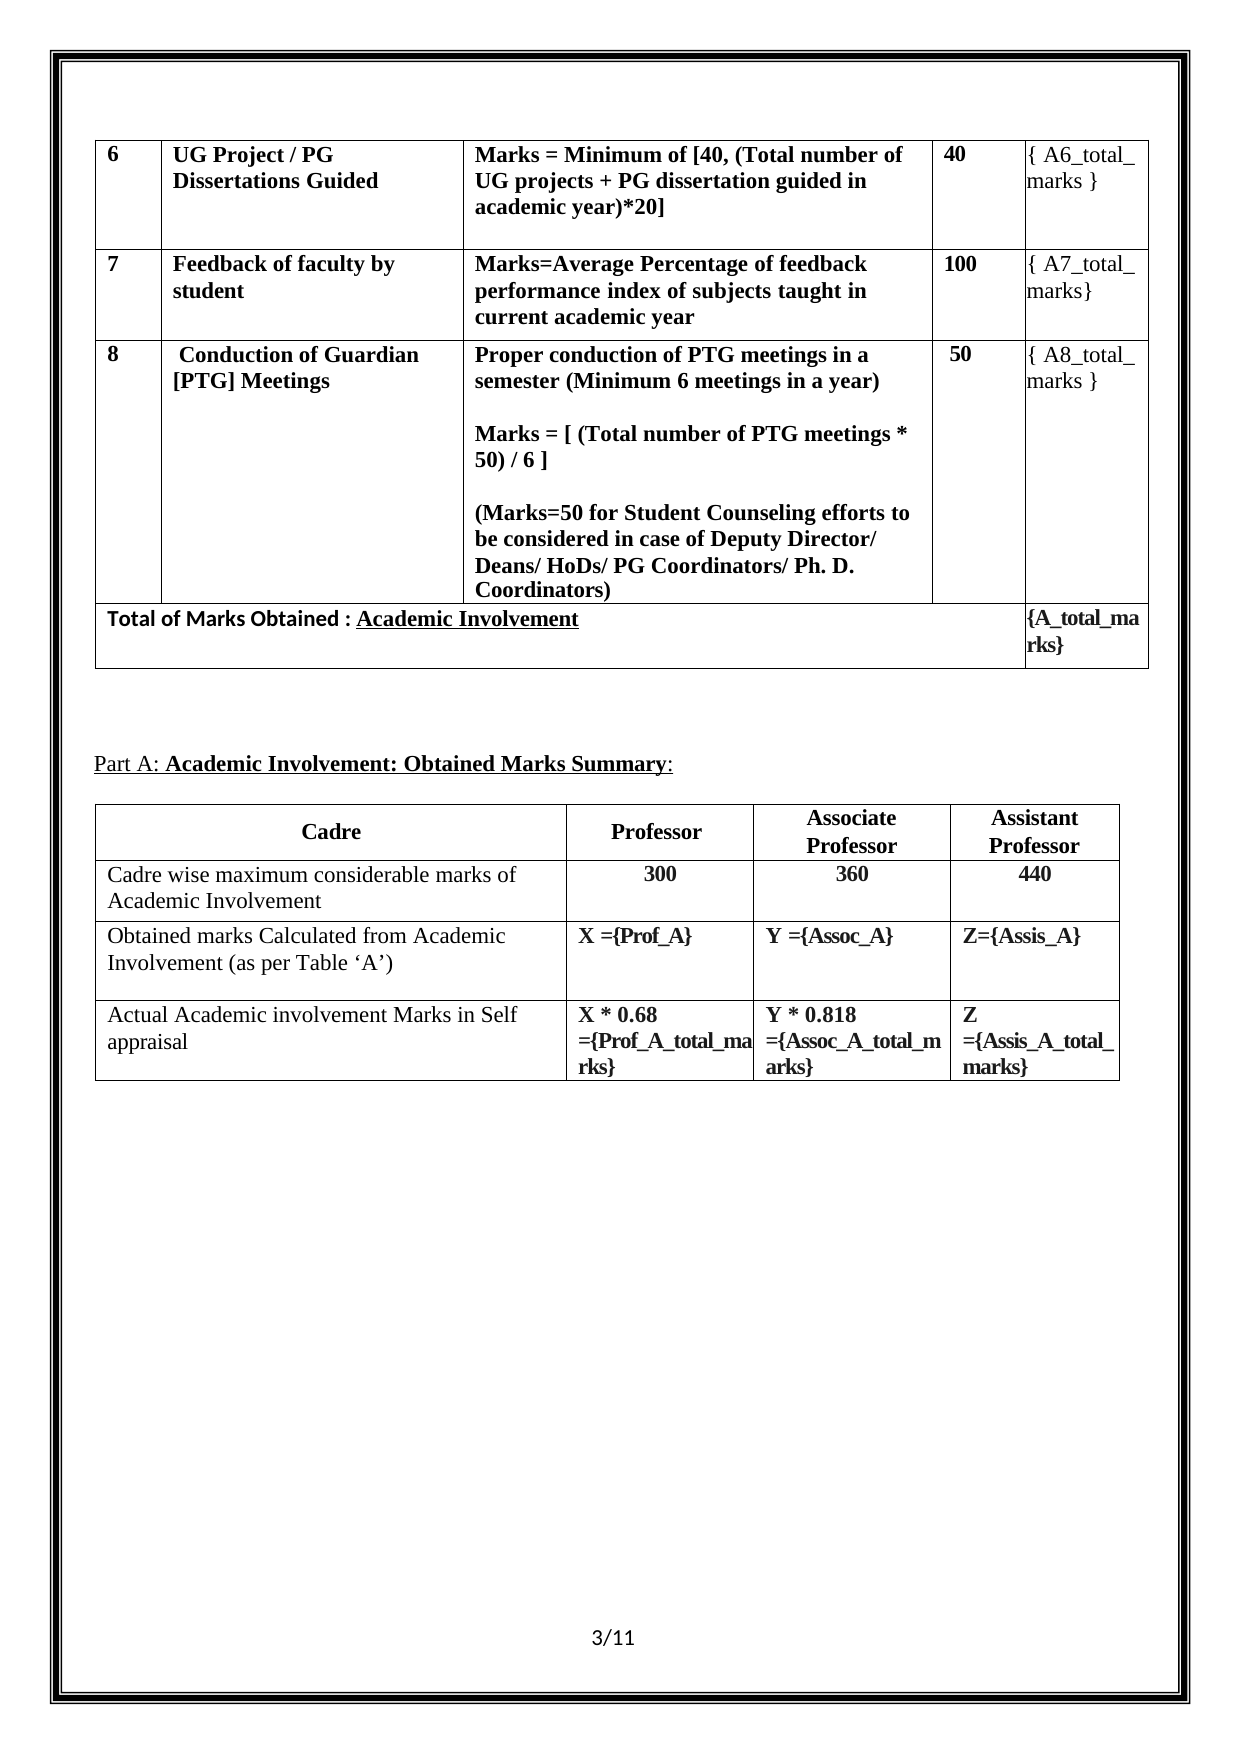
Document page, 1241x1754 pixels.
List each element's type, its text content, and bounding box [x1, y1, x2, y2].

table_header UG Project / PG Dissertations Guided [162, 141, 463, 249]
table_cell { A8_total_marks } [1026, 341, 1148, 603]
table_header { A6_total_marks } [1026, 141, 1148, 249]
table_cell Cadre wise maximum considerable marks of Academic Involvement [96, 861, 566, 921]
table_cell Conduction of Guardian [PTG] Meetings [162, 341, 463, 603]
table_cell Z={Assis_A} [951, 922, 1119, 1000]
table_cell 100 [933, 250, 1025, 340]
table_cell 50 [933, 341, 1025, 603]
table_cell X * 0.68 ={Prof_A_total_marks} [567, 1001, 753, 1080]
table_cell 7 [96, 250, 161, 340]
table_cell Marks=Average Percentage of feedback performance index of subjects taught in current academic year [464, 250, 932, 340]
table_header Marks = Minimum of [40, (Total number of UG projects + PG dissertation guided in academic year)*20] [464, 141, 932, 249]
table_cell 300 [567, 861, 753, 921]
table_cell Obtained marks Calculated from Academic Involvement (as per Table ‘A’) [96, 922, 566, 1000]
table_cell Z ={Assis_A_total_marks} [951, 1001, 1119, 1080]
table_cell {A_total_marks} [1026, 604, 1148, 668]
table_cell X ={Prof_A} [567, 922, 753, 1000]
table_cell Proper conduction of PTG meetings in a semester (Minimum 6 meetings in a year) Marks = [ (Total number of PTG meetings * 50) / 6 ] (Marks=50 for Student Counseling efforts to be considered in case of Deputy Director/ Deans/ HoDs/ PG Coordinators/ Ph. D. Coordinators) [464, 341, 932, 603]
table_cell Feedback of faculty by student [162, 250, 463, 340]
table_cell Total of Marks Obtained : Academic Involvement [96, 604, 1025, 668]
table_cell Y * 0.818 ={Assoc_A_total_marks} [754, 1001, 950, 1080]
table_cell { A7_total_marks} [1026, 250, 1148, 340]
table_cell Actual Academic involvement Marks in Self appraisal [96, 1001, 566, 1080]
table_header Cadre [96, 805, 566, 859]
table_header Assistant Professor [951, 805, 1119, 859]
table_cell 360 [754, 861, 950, 921]
table_header 40 [933, 141, 1025, 249]
text Part A: Academic Involvement: Obtained Marks Summary: [94, 750, 1181, 776]
table_cell 8 [96, 341, 161, 603]
table_cell 440 [951, 861, 1119, 921]
table_header Associate Professor [754, 805, 950, 859]
table_cell Y ={Assoc_A} [754, 922, 950, 1000]
table_header 6 [96, 141, 161, 249]
table_header Professor [567, 805, 753, 859]
